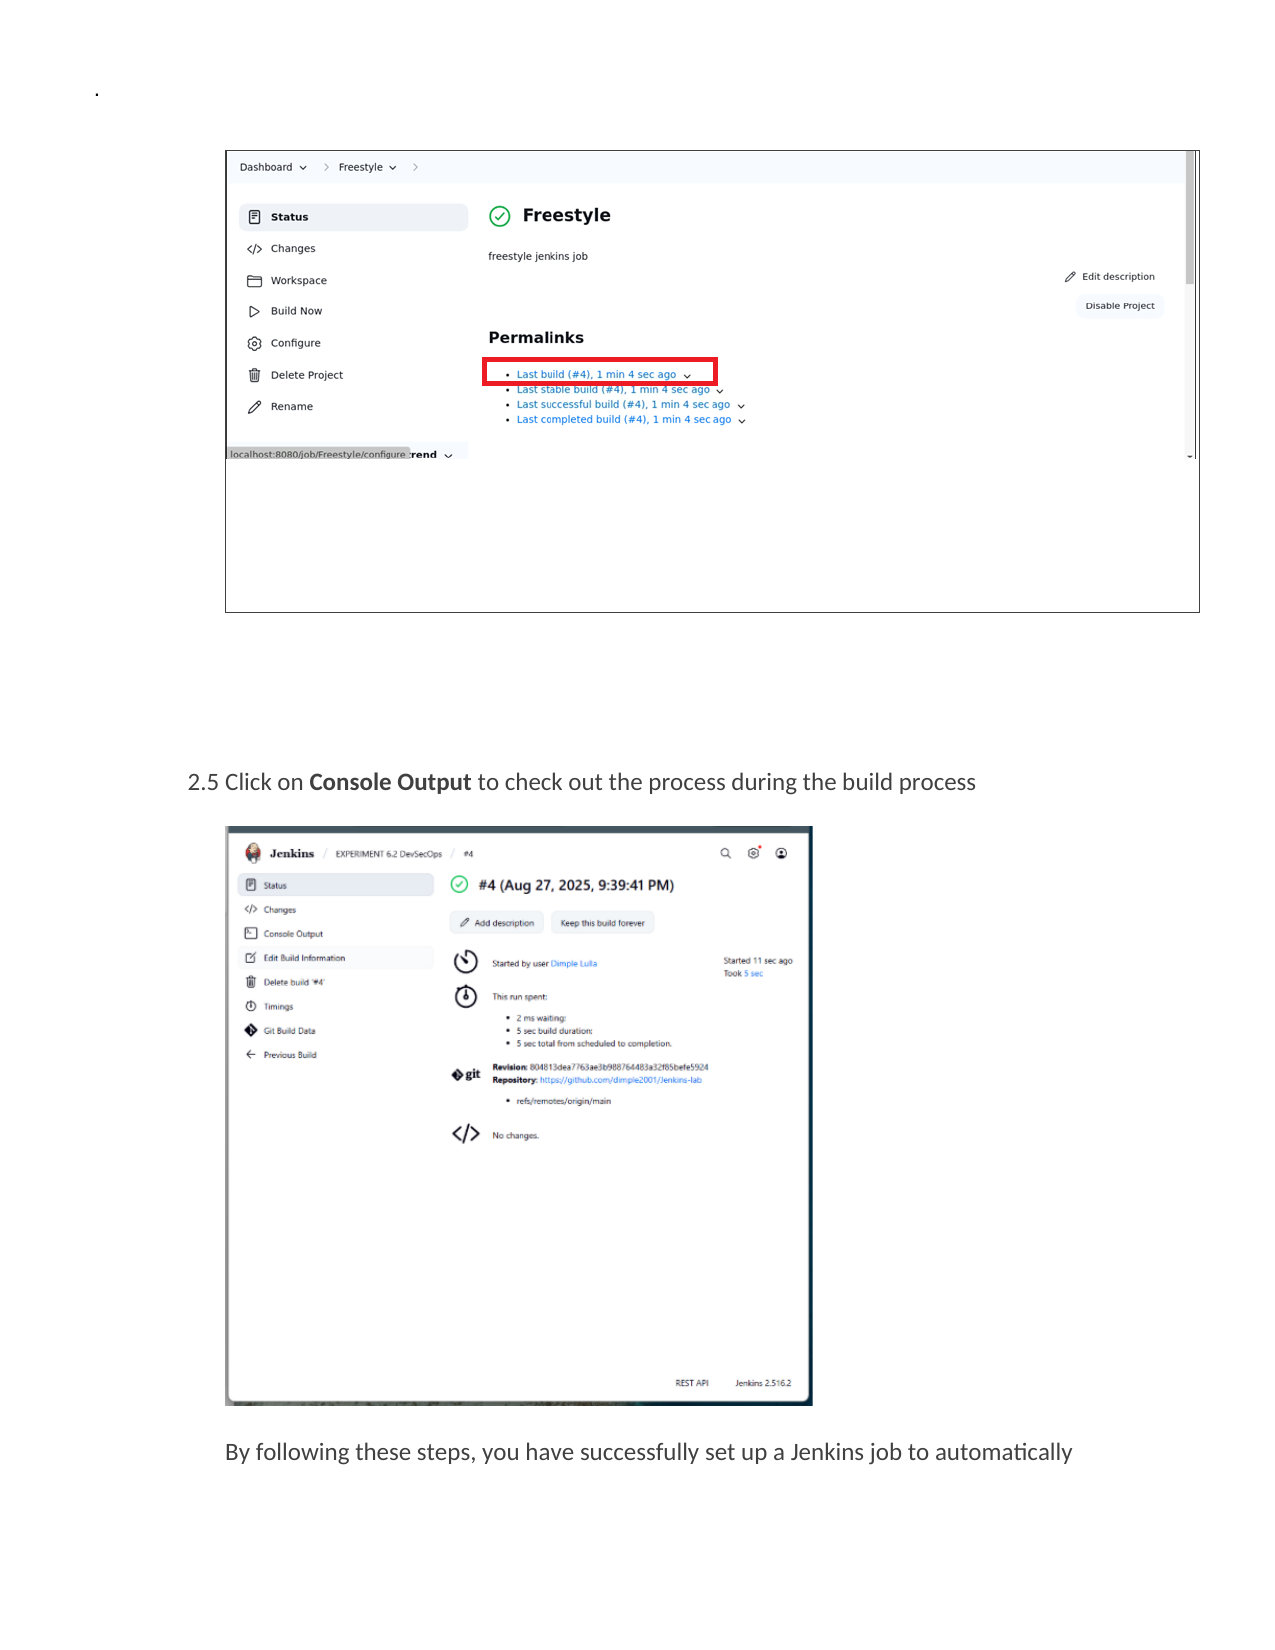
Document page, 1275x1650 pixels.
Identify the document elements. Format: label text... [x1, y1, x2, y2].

list Click on Console Output to check out the process during the build process [187, 766, 1125, 796]
picture [226, 151, 1199, 612]
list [225, 1405, 1125, 1466]
picture [225, 826, 813, 1406]
